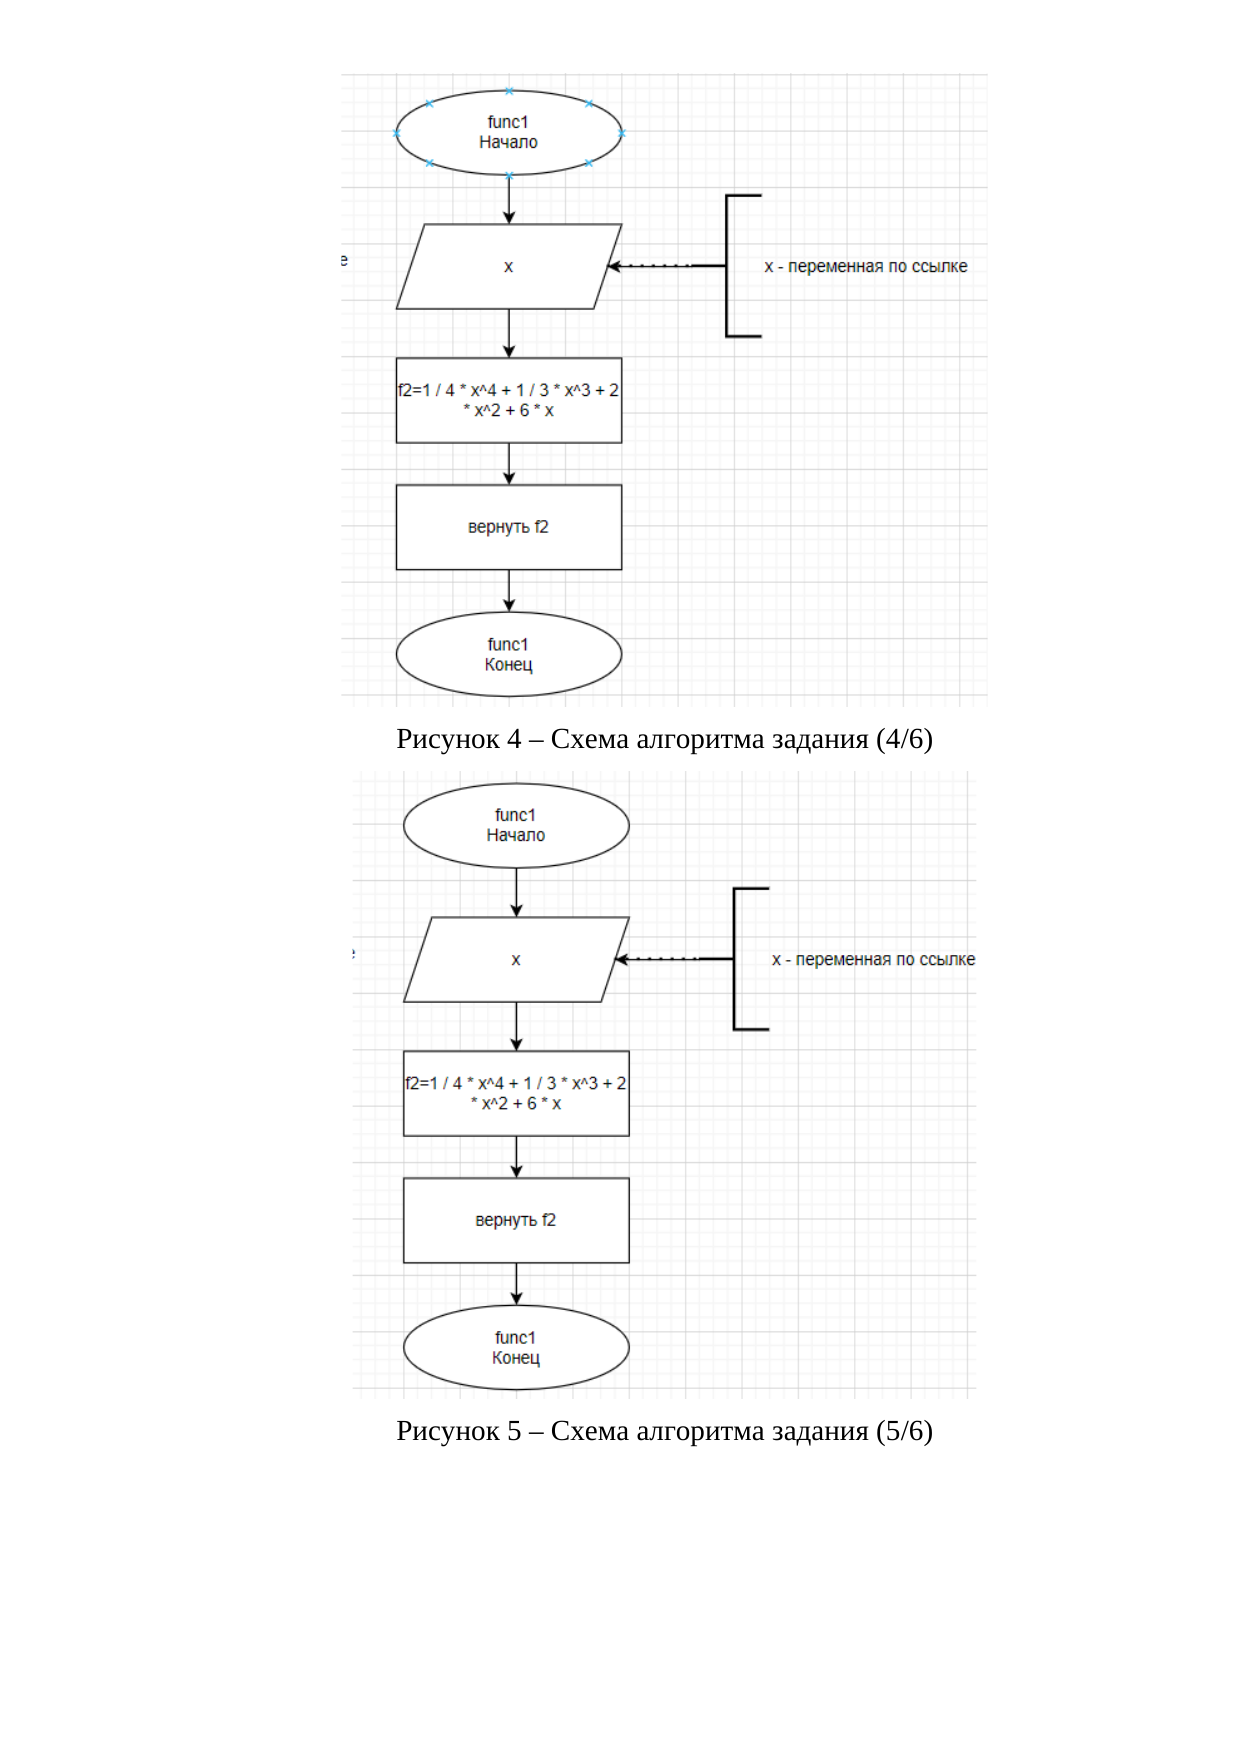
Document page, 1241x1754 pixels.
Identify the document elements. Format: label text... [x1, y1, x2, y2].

list Рисунок 5 – Схема алгоритма задания (5/6) [177, 1413, 1152, 1447]
list Рисунок 4 – Схема алгоритма задания (4/6) [177, 722, 1152, 755]
picture [352, 771, 977, 1399]
picture [341, 73, 988, 707]
